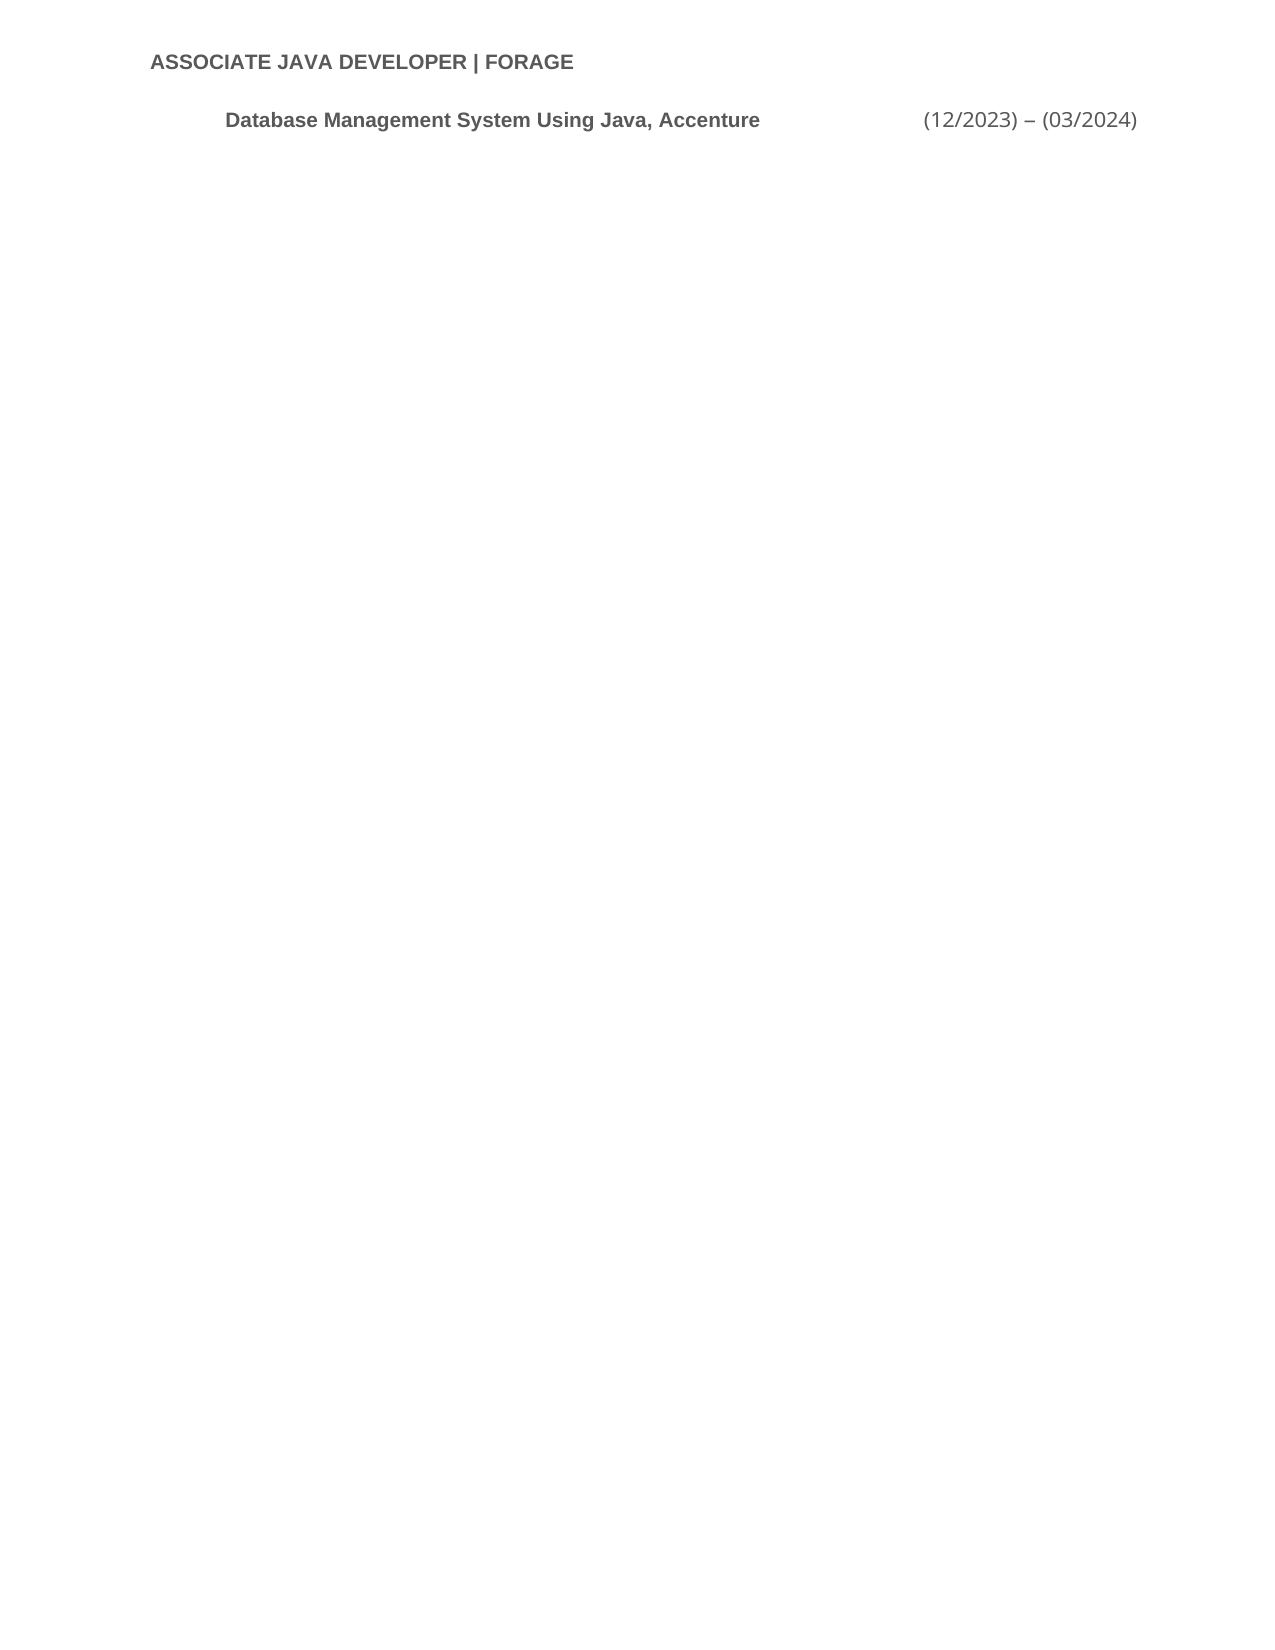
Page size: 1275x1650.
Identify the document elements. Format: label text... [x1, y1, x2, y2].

text Database Management System Using Java, Accenture (12/2023) – (03/2024) [225, 105, 1137, 133]
subtitle ASSOCIATE JAVA DEVELOPER | FORAGE [150, 50, 1137, 74]
